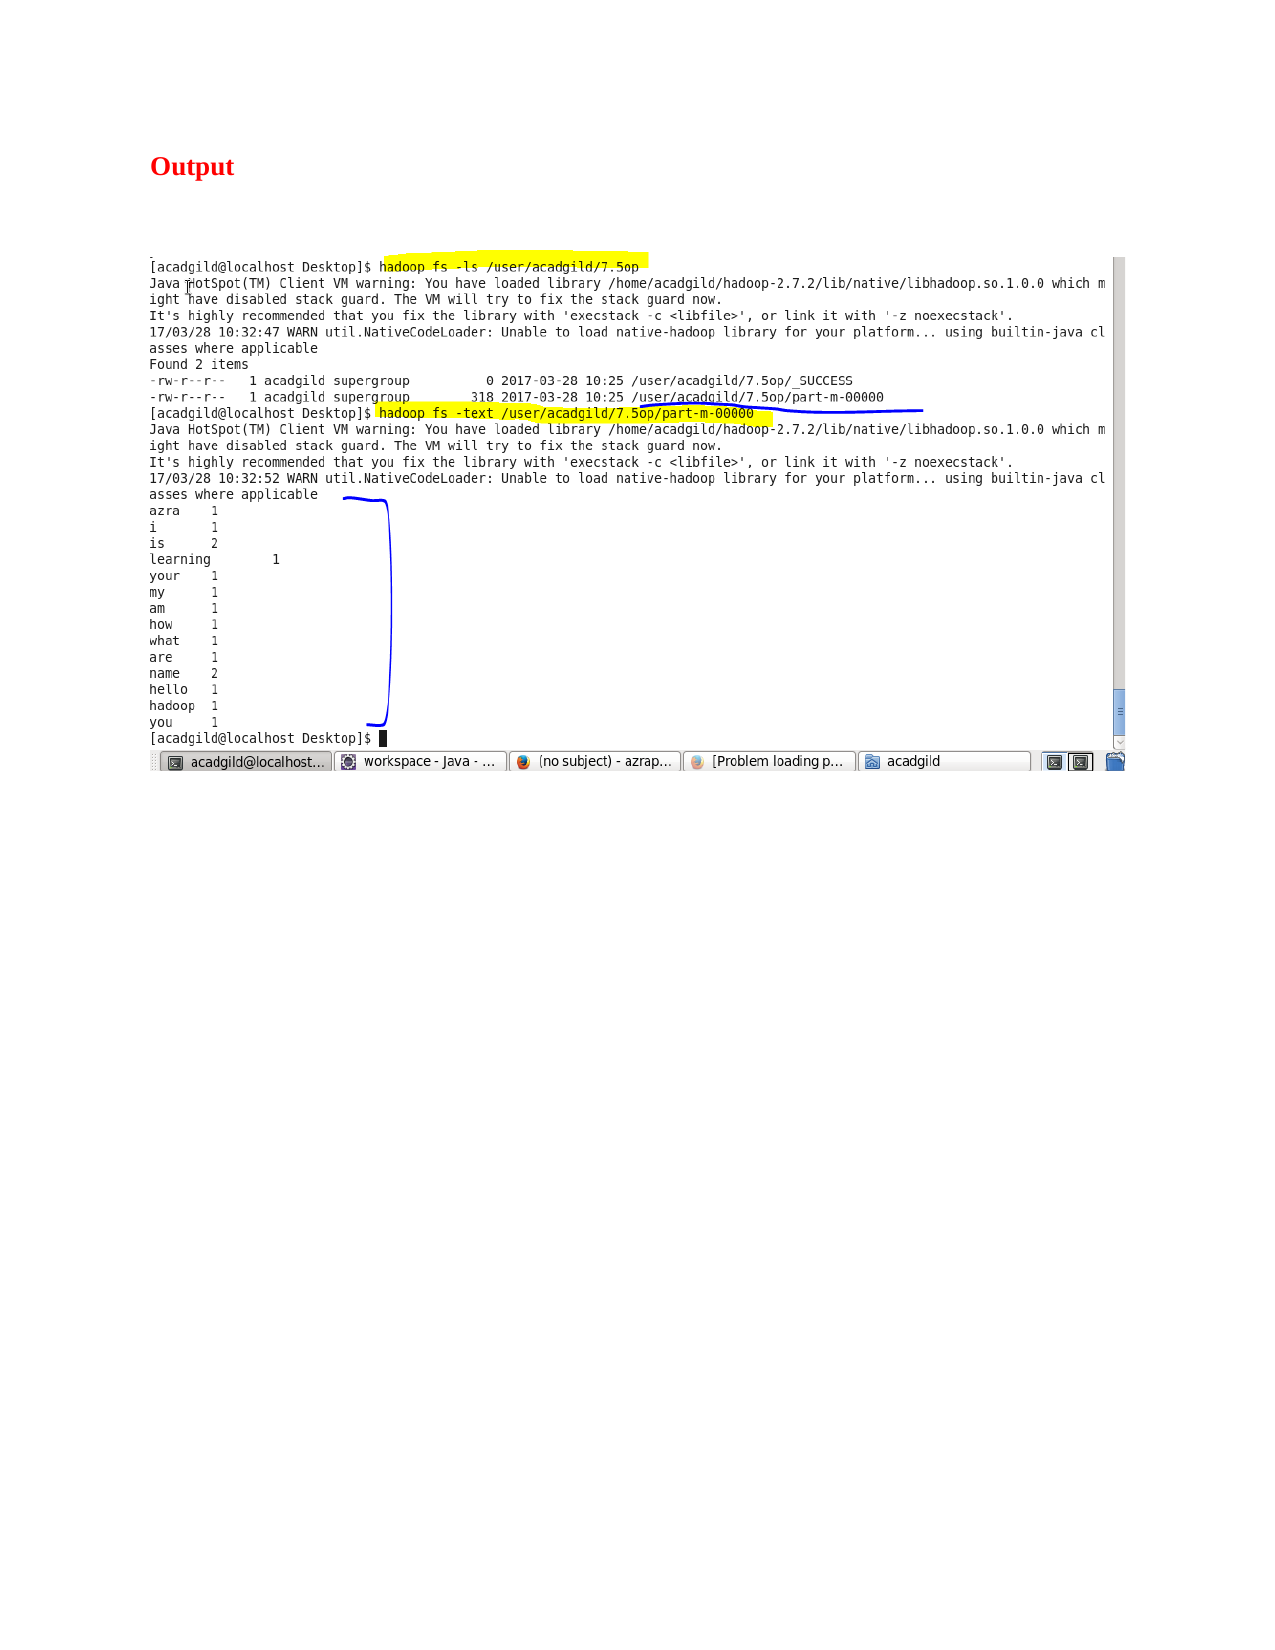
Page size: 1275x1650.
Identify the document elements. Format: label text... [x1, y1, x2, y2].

text Output [150, 150, 1125, 181]
picture [150, 250, 1125, 771]
